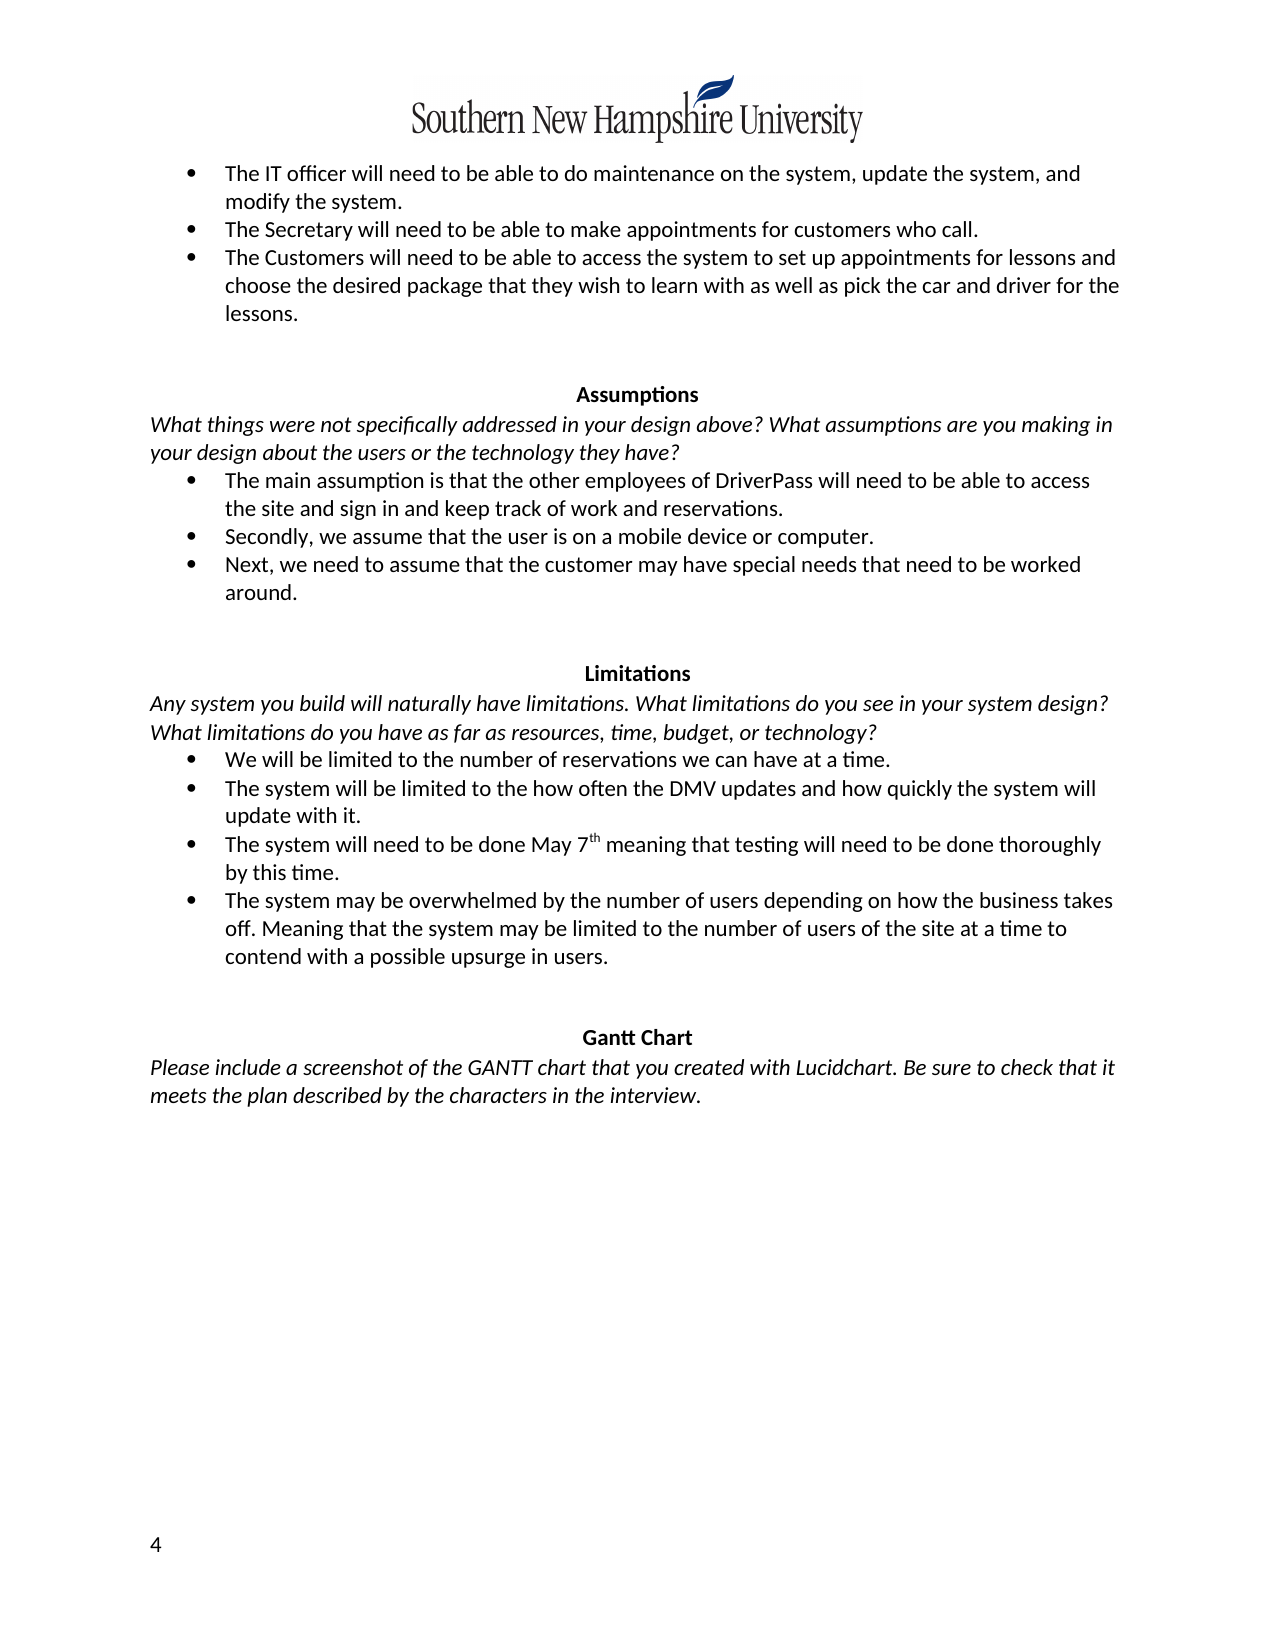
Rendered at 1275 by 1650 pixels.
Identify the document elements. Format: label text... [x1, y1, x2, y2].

text Please include a screenshot of the GANTT chart that you created with Lucidchart. Be sure to check that it meets the plan described by the characters in the interview. [150, 1053, 1125, 1109]
list The system will be limited to the how often the DMV updates and how quickly the system will update with it. [187, 774, 1125, 830]
list Next, we need to assume that the customer may have special needs that need to be worked around. [187, 550, 1125, 606]
list The main assumption is that the other employees of DriverPass will need to be able to access the site and sign in and keep track of work and reservations. [187, 466, 1125, 522]
list The Secretary will need to be able to make appointments for customers who call. [187, 215, 1125, 243]
subtitle Gantt Chart [150, 1023, 1125, 1051]
text Any system you build will naturally have limitations. What limitations do you see in your system design? What limitations do you have as far as resources, time, budget, or technology? [150, 689, 1125, 746]
list The IT officer will need to be able to do maintenance on the system, update the system, and modify the system. [187, 159, 1125, 215]
picture [412, 75, 863, 143]
list Secondly, we assume that the user is on a mobile device or computer. [187, 522, 1125, 550]
subtitle Assumptions [150, 380, 1125, 408]
list The system may be overwhelmed by the number of users depending on how the business takes off. Meaning that the system may be limited to the number of users of the site at a time to contend with a possible upsurge in users. [187, 886, 1125, 970]
subtitle Limitations [150, 659, 1125, 687]
list The system will need to be done May 7th meaning that testing will need to be done thoroughly by this time. [187, 830, 1125, 886]
list We will be limited to the number of reservations we can have at a time. [187, 746, 1125, 774]
text What things were not specifically addressed in your design above? What assumptions are you making in your design about the users or the technology they have? [150, 410, 1125, 466]
list The Customers will need to be able to access the system to set up appointments for lessons and choose the desired package that they wish to learn with as well as pick the car and driver for the lessons. [187, 243, 1125, 327]
